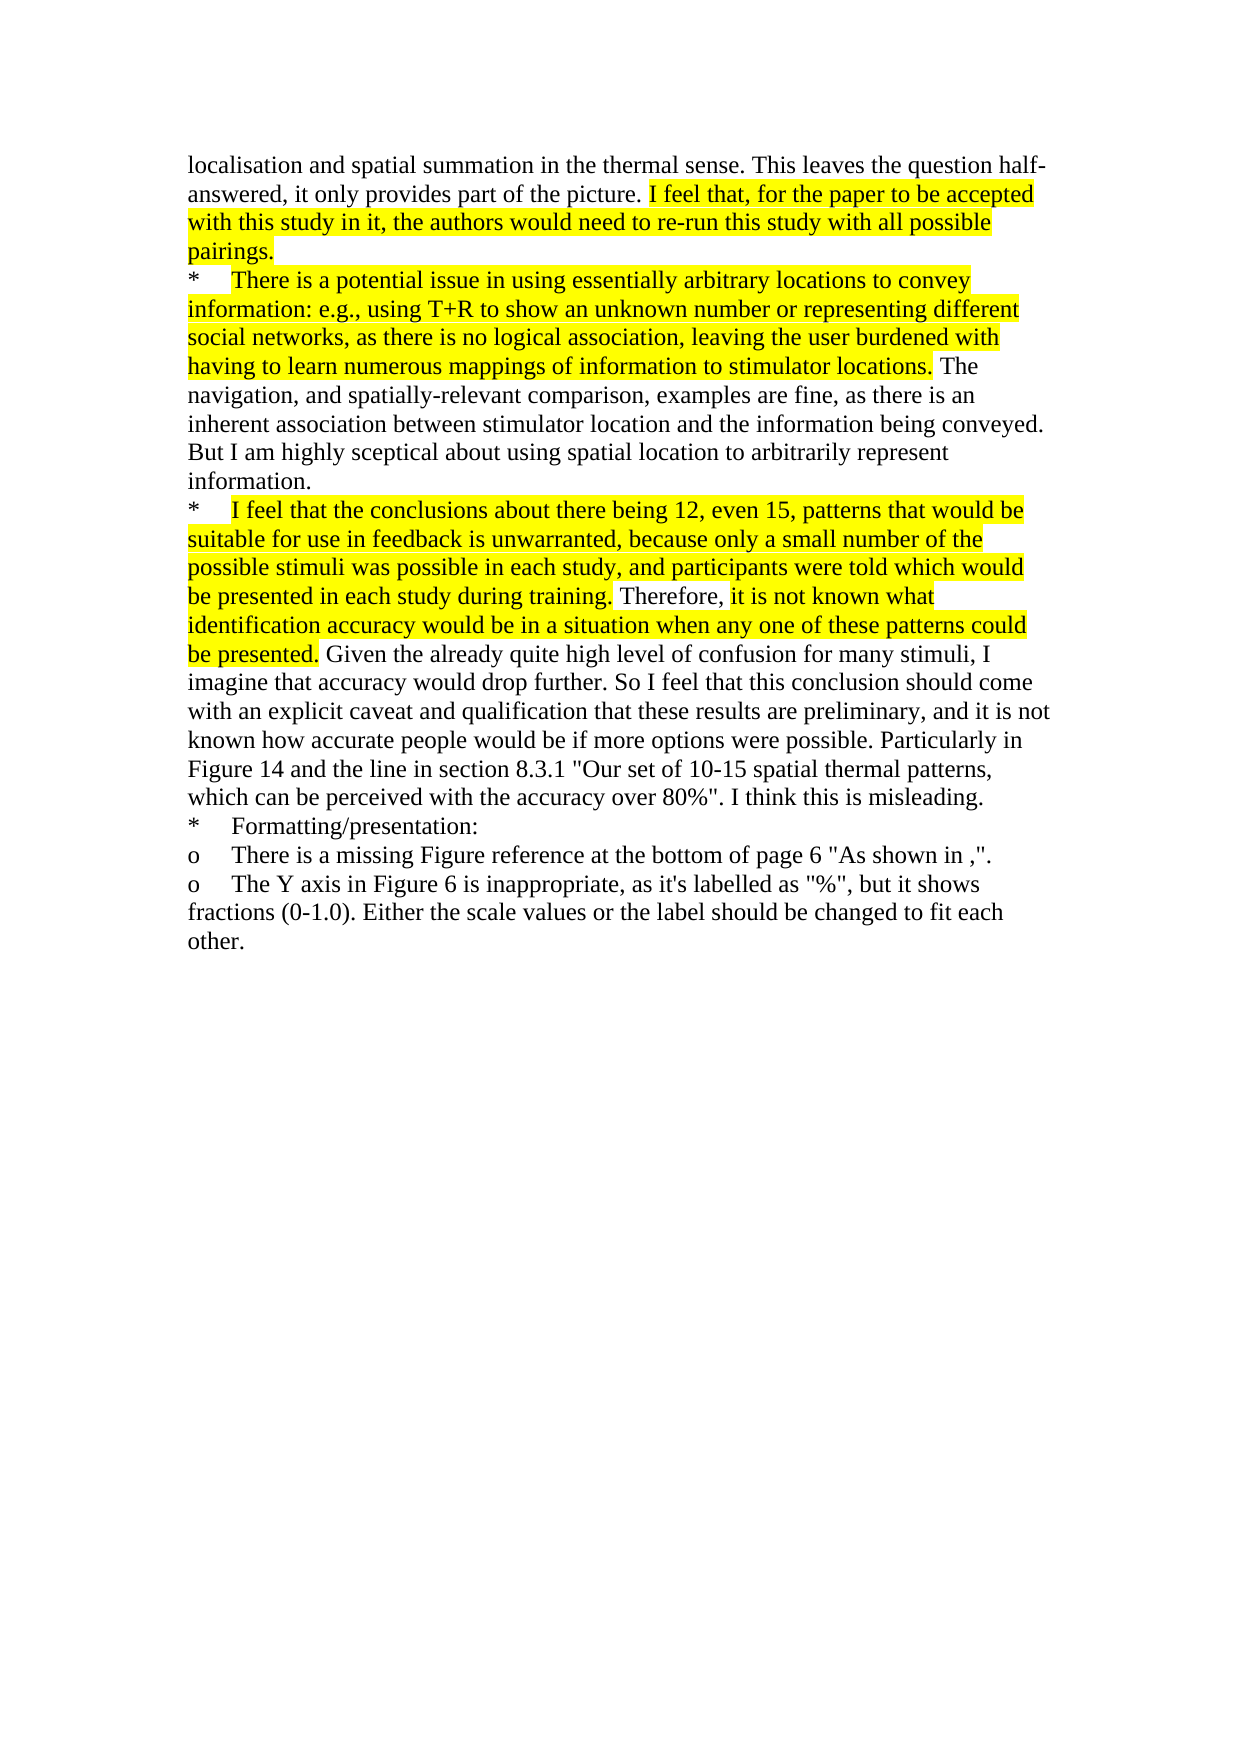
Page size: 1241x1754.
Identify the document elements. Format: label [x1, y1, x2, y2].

text [187, 150, 1053, 955]
